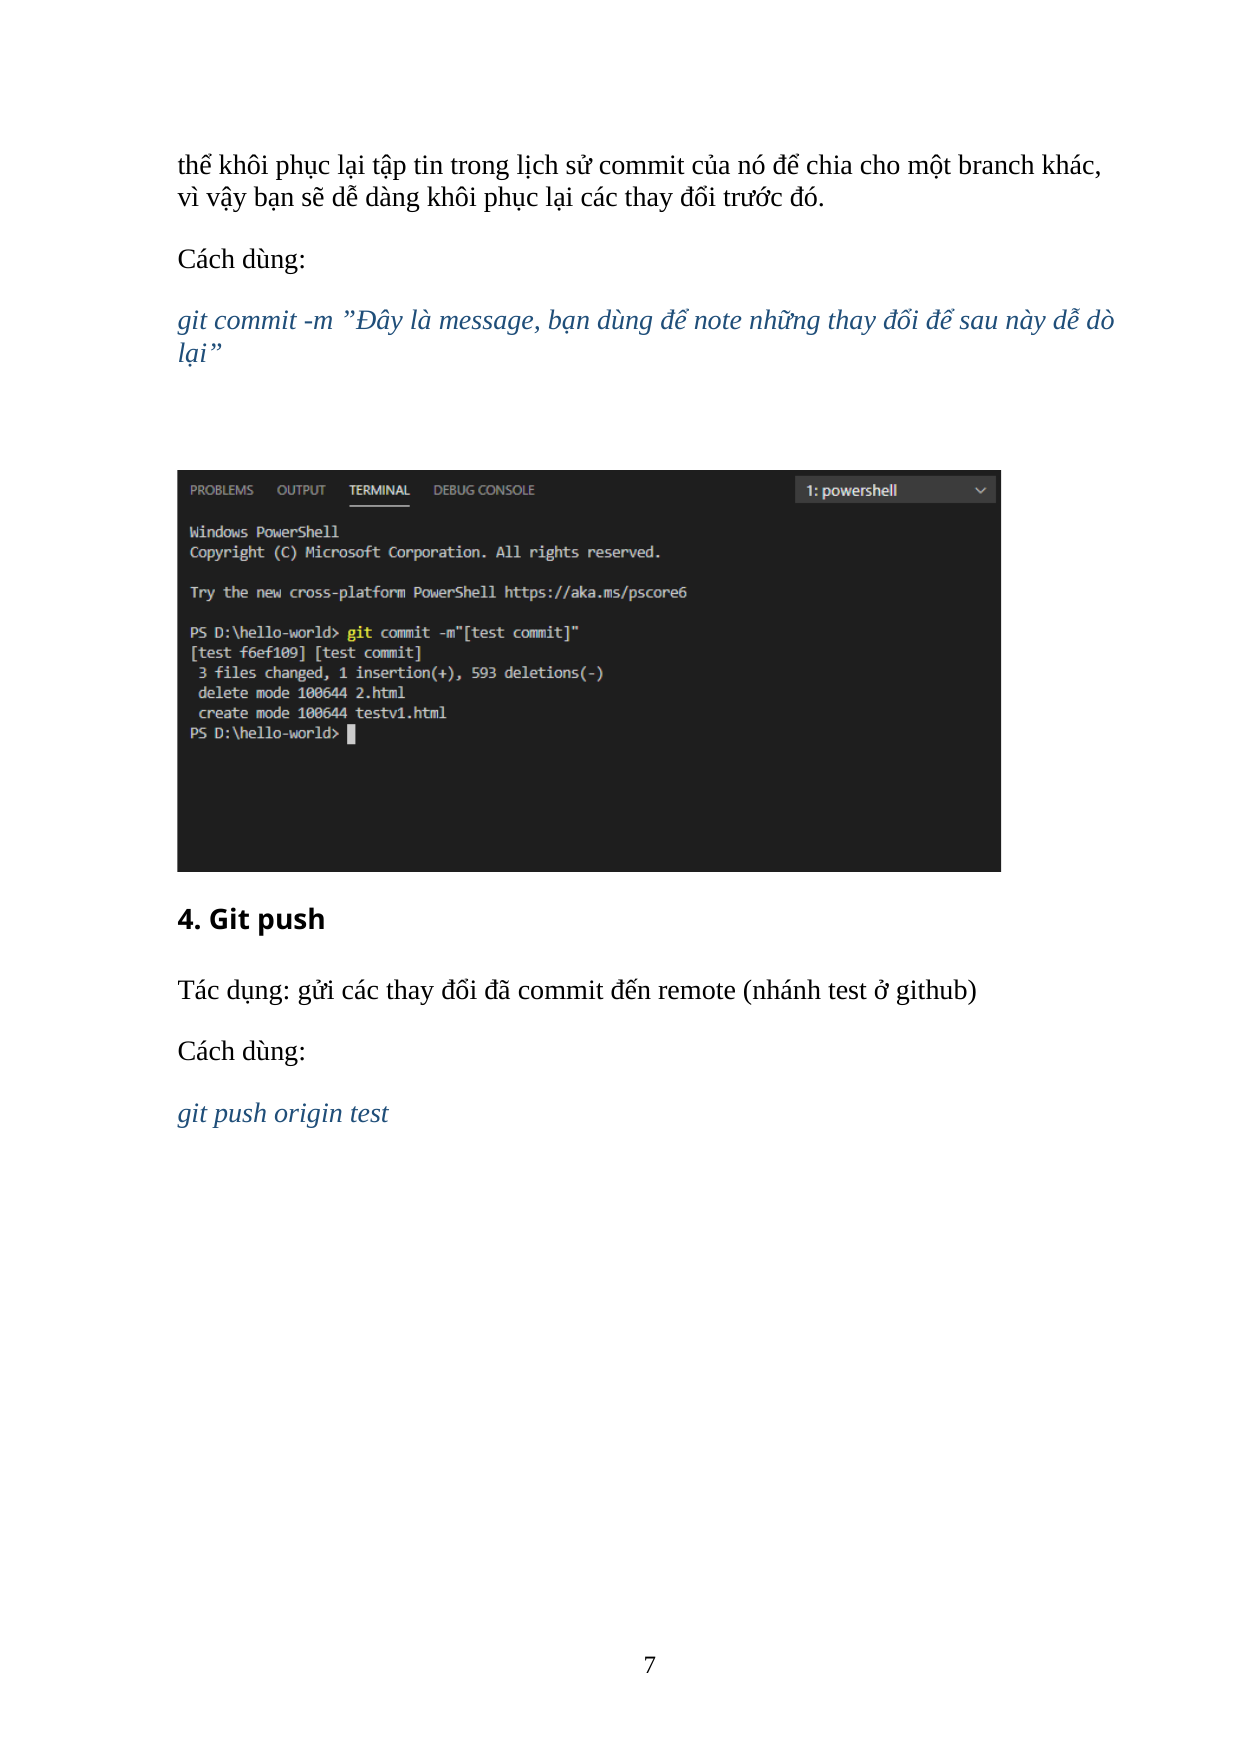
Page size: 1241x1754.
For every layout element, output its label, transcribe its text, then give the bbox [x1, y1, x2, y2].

picture [177, 470, 1002, 872]
text Cách dùng: [177, 1034, 1122, 1067]
text Tác dụng: gửi các thay đổi đã commit đến remote (nhánh test ở github) [177, 973, 1122, 1005]
text git commit -m ”Đây là message, bạn dùng để note những thay đổi để sau này dễ dò lại” [177, 303, 1122, 368]
text 4. Git push [177, 899, 1122, 938]
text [177, 148, 1122, 212]
text git push origin test [177, 1096, 1122, 1128]
text Cách dùng: [177, 242, 1122, 274]
